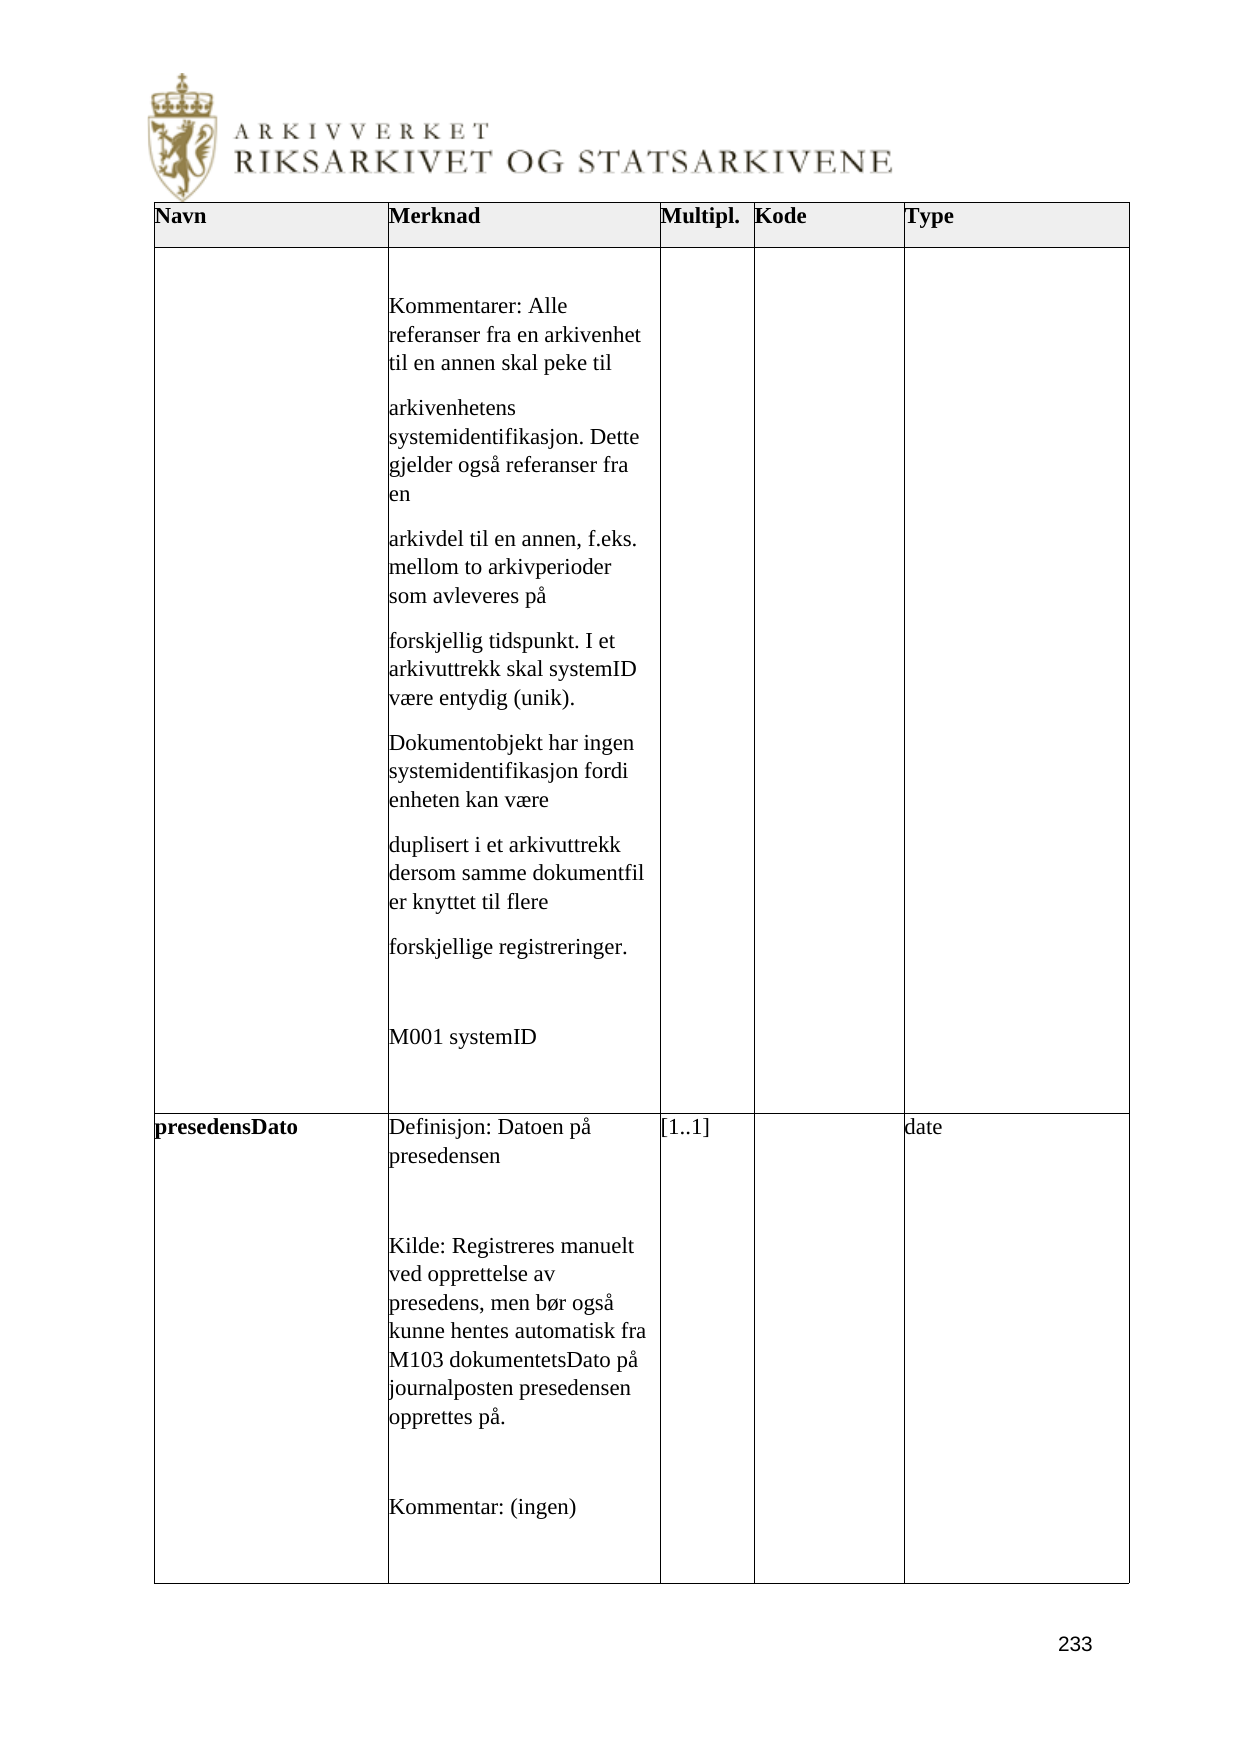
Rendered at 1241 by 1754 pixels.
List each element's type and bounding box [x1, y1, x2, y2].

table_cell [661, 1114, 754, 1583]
picture [147, 73, 900, 202]
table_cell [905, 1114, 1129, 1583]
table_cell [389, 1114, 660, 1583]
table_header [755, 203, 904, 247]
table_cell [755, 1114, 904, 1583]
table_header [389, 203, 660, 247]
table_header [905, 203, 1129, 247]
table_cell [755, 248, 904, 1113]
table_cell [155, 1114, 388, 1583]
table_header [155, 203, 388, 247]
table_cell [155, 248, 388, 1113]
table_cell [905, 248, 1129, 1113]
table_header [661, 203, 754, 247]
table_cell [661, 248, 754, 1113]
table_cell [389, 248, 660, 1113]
